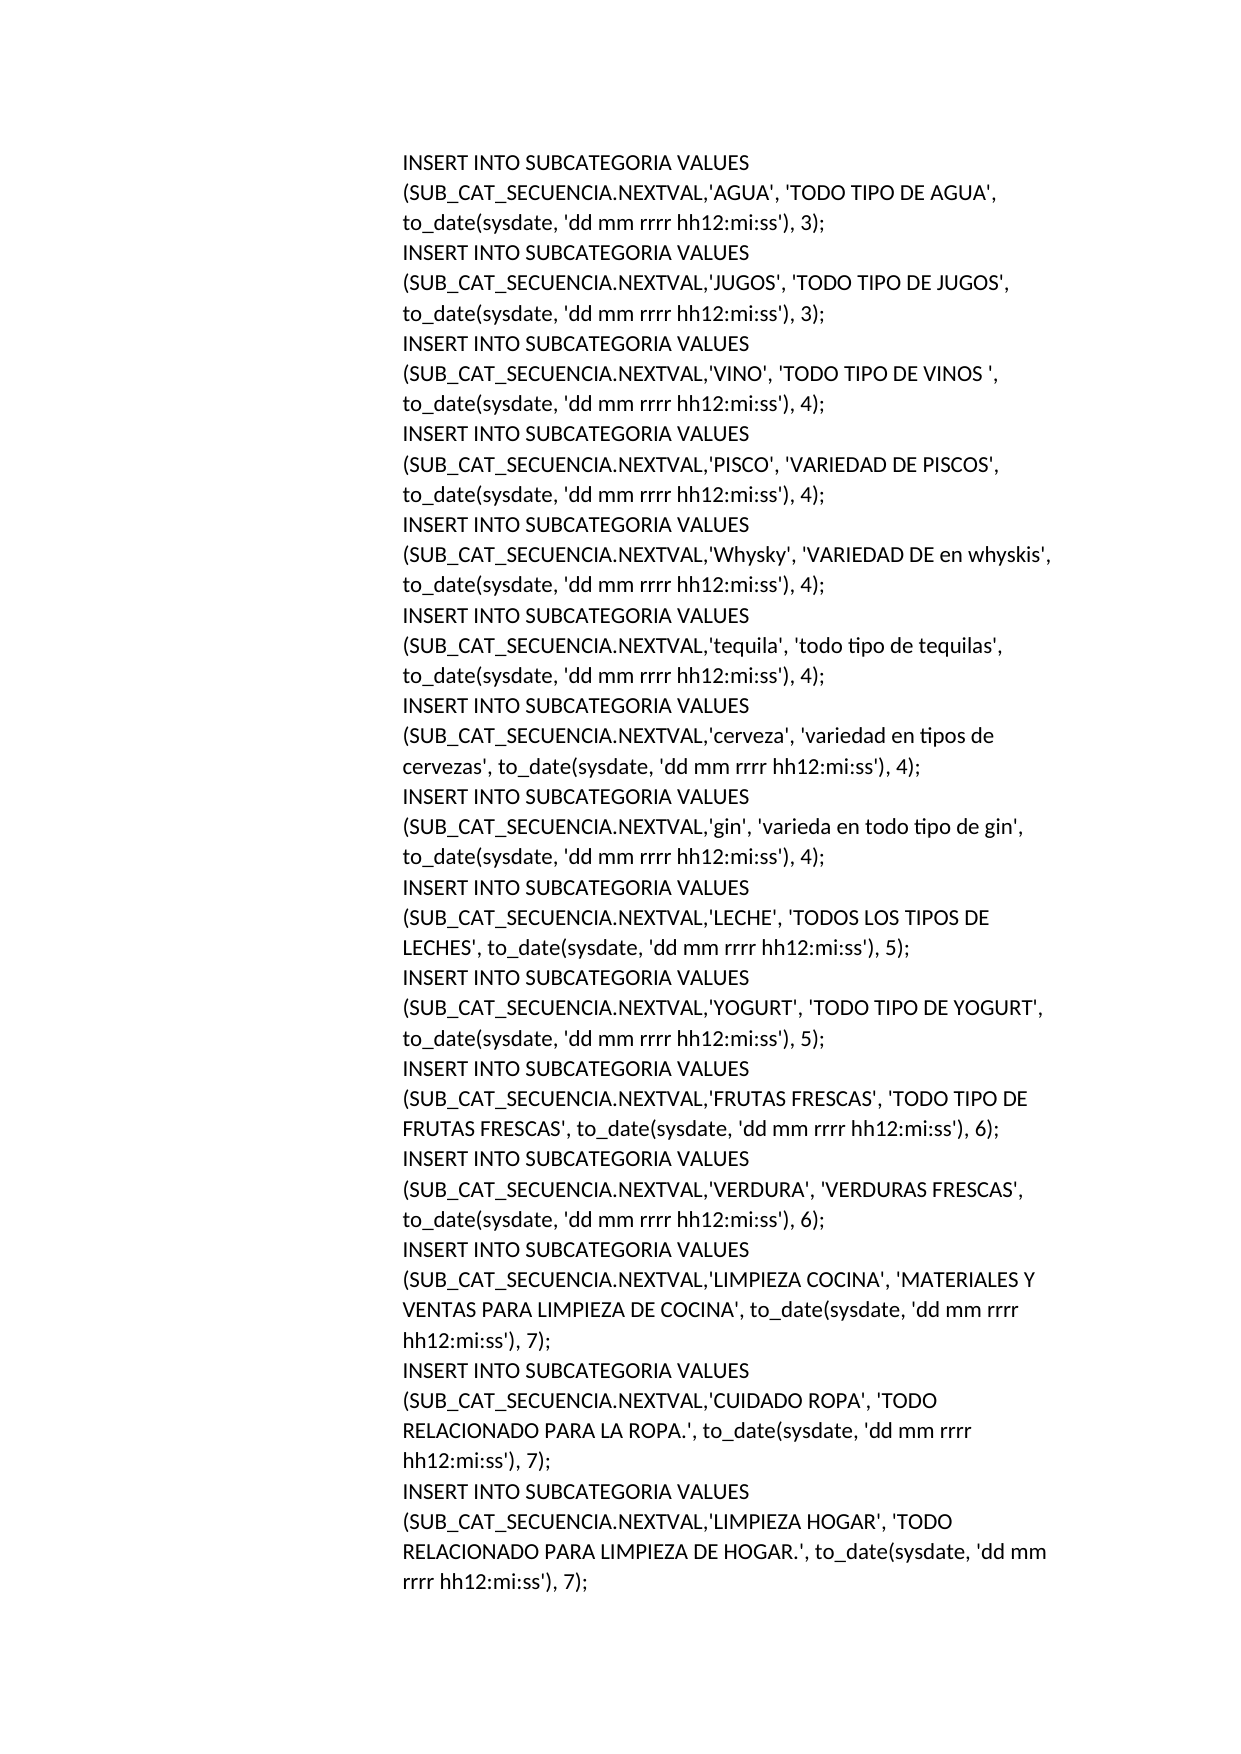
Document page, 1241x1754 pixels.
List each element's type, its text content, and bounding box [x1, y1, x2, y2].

list INSERT INTO SUBCATEGORIA VALUES (SUB_CAT_SECUENCIA.NEXTVAL,'VINO', 'TODO TIPO DE VINOS ', to_date(sysdate, 'dd mm rrrr hh12:mi:ss'), 4); [402, 329, 1063, 417]
list INSERT INTO SUBCATEGORIA VALUES (SUB_CAT_SECUENCIA.NEXTVAL,'JUGOS', 'TODO TIPO DE JUGOS', to_date(sysdate, 'dd mm rrrr hh12:mi:ss'), 3); [402, 238, 1063, 327]
list INSERT INTO SUBCATEGORIA VALUES (SUB_CAT_SECUENCIA.NEXTVAL,'gin', 'varieda en todo tipo de gin', to_date(sysdate, 'dd mm rrrr hh12:mi:ss'), 4); [402, 782, 1063, 870]
list INSERT INTO SUBCATEGORIA VALUES (SUB_CAT_SECUENCIA.NEXTVAL,'FRUTAS FRESCAS', 'TODO TIPO DE FRUTAS FRESCAS', to_date(sysdate, 'dd mm rrrr hh12:mi:ss'), 6); [402, 1054, 1063, 1142]
list INSERT INTO SUBCATEGORIA VALUES (SUB_CAT_SECUENCIA.NEXTVAL,'tequila', 'todo tipo de tequilas', to_date(sysdate, 'dd mm rrrr hh12:mi:ss'), 4); [402, 601, 1063, 689]
list INSERT INTO SUBCATEGORIA VALUES (SUB_CAT_SECUENCIA.NEXTVAL,'CUIDADO ROPA', 'TODO RELACIONADO PARA LA ROPA.', to_date(sysdate, 'dd mm rrrr hh12:mi:ss'), 7); [402, 1356, 1063, 1474]
list INSERT INTO SUBCATEGORIA VALUES (SUB_CAT_SECUENCIA.NEXTVAL,'YOGURT', 'TODO TIPO DE YOGURT', to_date(sysdate, 'dd mm rrrr hh12:mi:ss'), 5); [402, 963, 1063, 1052]
list INSERT INTO SUBCATEGORIA VALUES (SUB_CAT_SECUENCIA.NEXTVAL,'PISCO', 'VARIEDAD DE PISCOS', to_date(sysdate, 'dd mm rrrr hh12:mi:ss'), 4); [402, 419, 1063, 508]
list INSERT INTO SUBCATEGORIA VALUES (SUB_CAT_SECUENCIA.NEXTVAL,'cerveza', 'variedad en tipos de cervezas', to_date(sysdate, 'dd mm rrrr hh12:mi:ss'), 4); [402, 691, 1063, 780]
list INSERT INTO SUBCATEGORIA VALUES (SUB_CAT_SECUENCIA.NEXTVAL,'Whysky', 'VARIEDAD DE en whyskis', to_date(sysdate, 'dd mm rrrr hh12:mi:ss'), 4); [402, 510, 1063, 598]
list INSERT INTO SUBCATEGORIA VALUES (SUB_CAT_SECUENCIA.NEXTVAL,'LIMPIEZA HOGAR', 'TODO RELACIONADO PARA LIMPIEZA DE HOGAR.', to_date(sysdate, 'dd mm rrrr hh12:mi:ss'), 7); [402, 1477, 1063, 1595]
list INSERT INTO SUBCATEGORIA VALUES (SUB_CAT_SECUENCIA.NEXTVAL,'LIMPIEZA COCINA', 'MATERIALES Y VENTAS PARA LIMPIEZA DE COCINA', to_date(sysdate, 'dd mm rrrr hh12:mi:ss'), 7); [402, 1235, 1063, 1354]
list INSERT INTO SUBCATEGORIA VALUES (SUB_CAT_SECUENCIA.NEXTVAL,'LECHE', 'TODOS LOS TIPOS DE LECHES', to_date(sysdate, 'dd mm rrrr hh12:mi:ss'), 5); [402, 873, 1063, 961]
list INSERT INTO SUBCATEGORIA VALUES (SUB_CAT_SECUENCIA.NEXTVAL,'AGUA', 'TODO TIPO DE AGUA', to_date(sysdate, 'dd mm rrrr hh12:mi:ss'), 3); [402, 148, 1063, 236]
list INSERT INTO SUBCATEGORIA VALUES (SUB_CAT_SECUENCIA.NEXTVAL,'VERDURA', 'VERDURAS FRESCAS', to_date(sysdate, 'dd mm rrrr hh12:mi:ss'), 6); [402, 1144, 1063, 1233]
